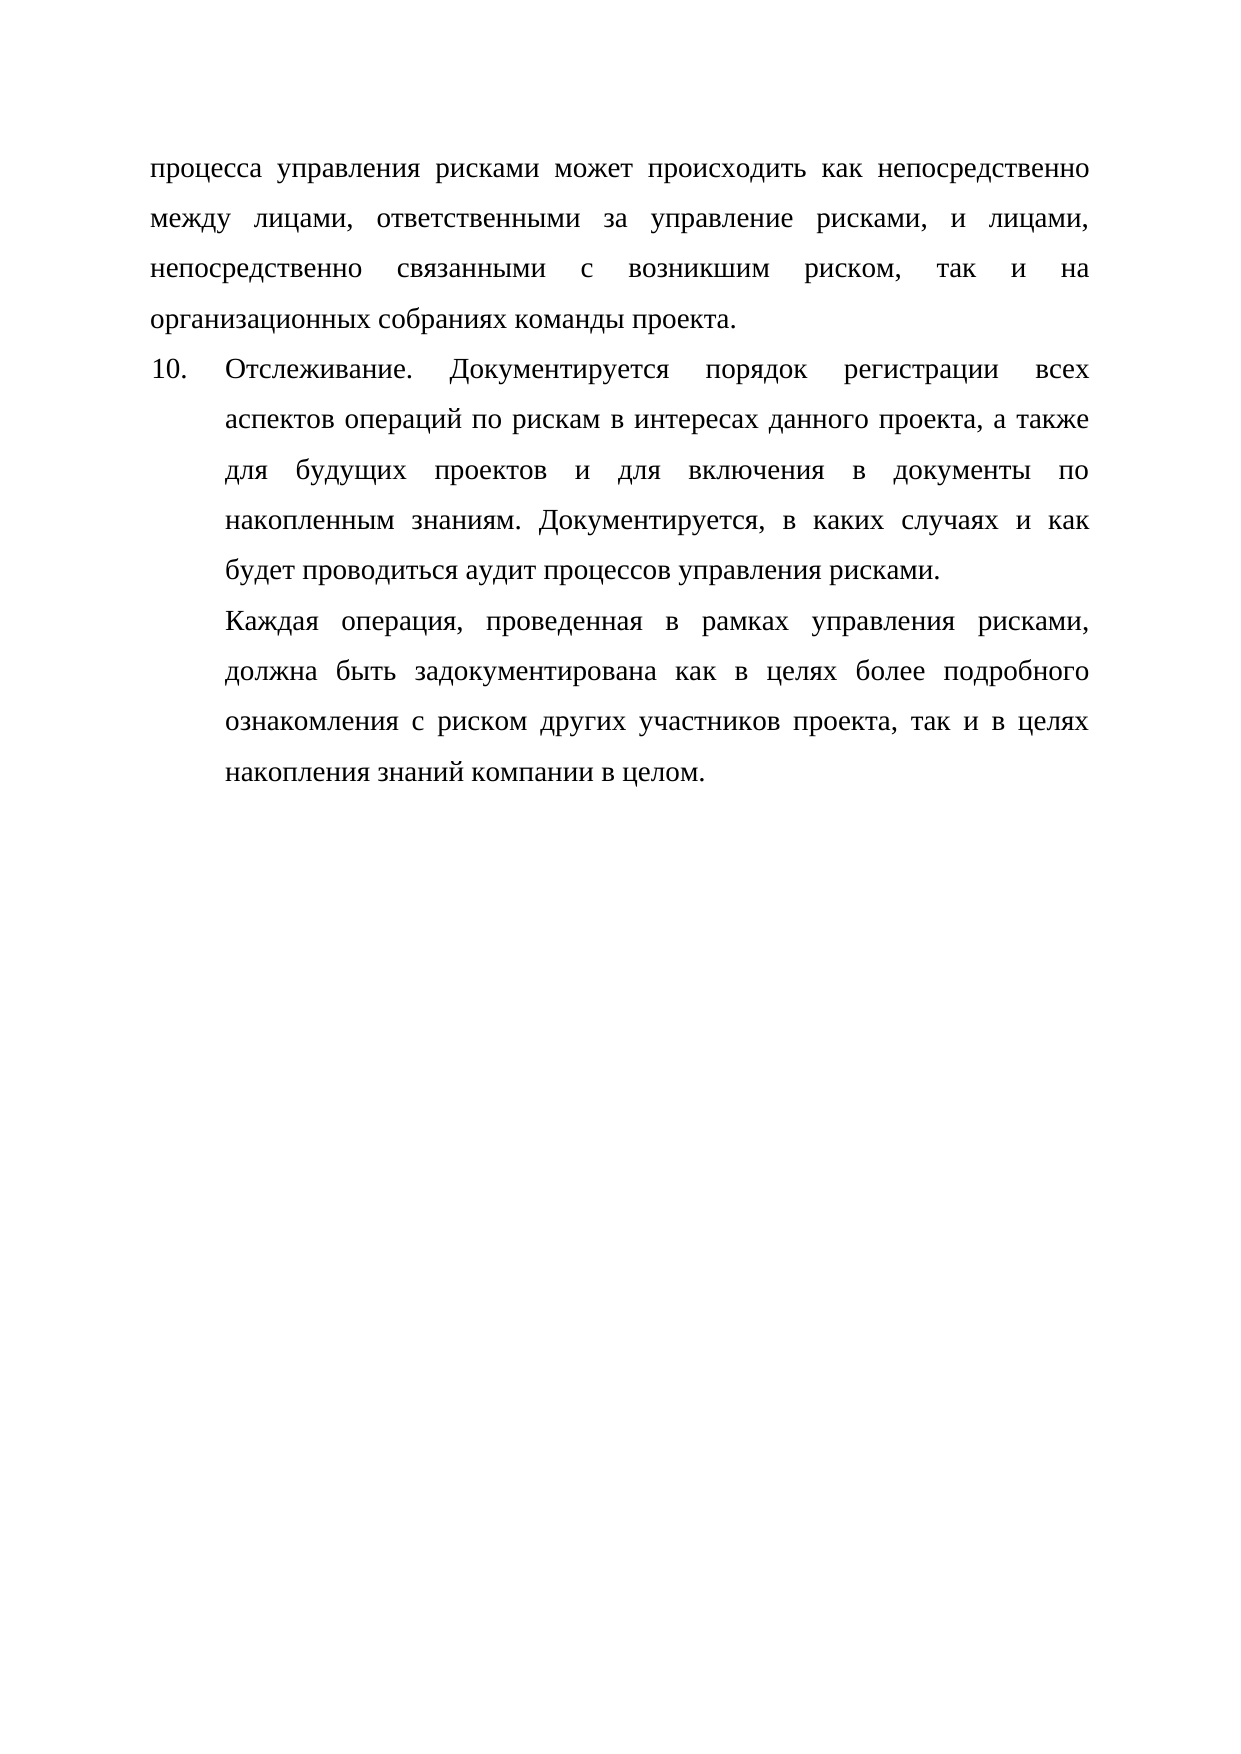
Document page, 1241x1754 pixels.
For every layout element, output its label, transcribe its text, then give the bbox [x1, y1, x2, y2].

text Каждая операция, проведенная в рамках управления рисками, должна быть задокументирована как в целях более подробного ознакомления с риском других участников проекта, так и в целях накопления знаний компании в целом. [225, 603, 1090, 787]
list Отслеживание. Документируется порядок регистрации всех аспектов операций по рискам в интересах данного проекта, а также для будущих проектов и для включения в документы по накопленным знаниям. Документируется, в каких случаях и как будет проводиться аудит процессов управления рисками. [187, 351, 1090, 586]
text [150, 150, 1090, 334]
